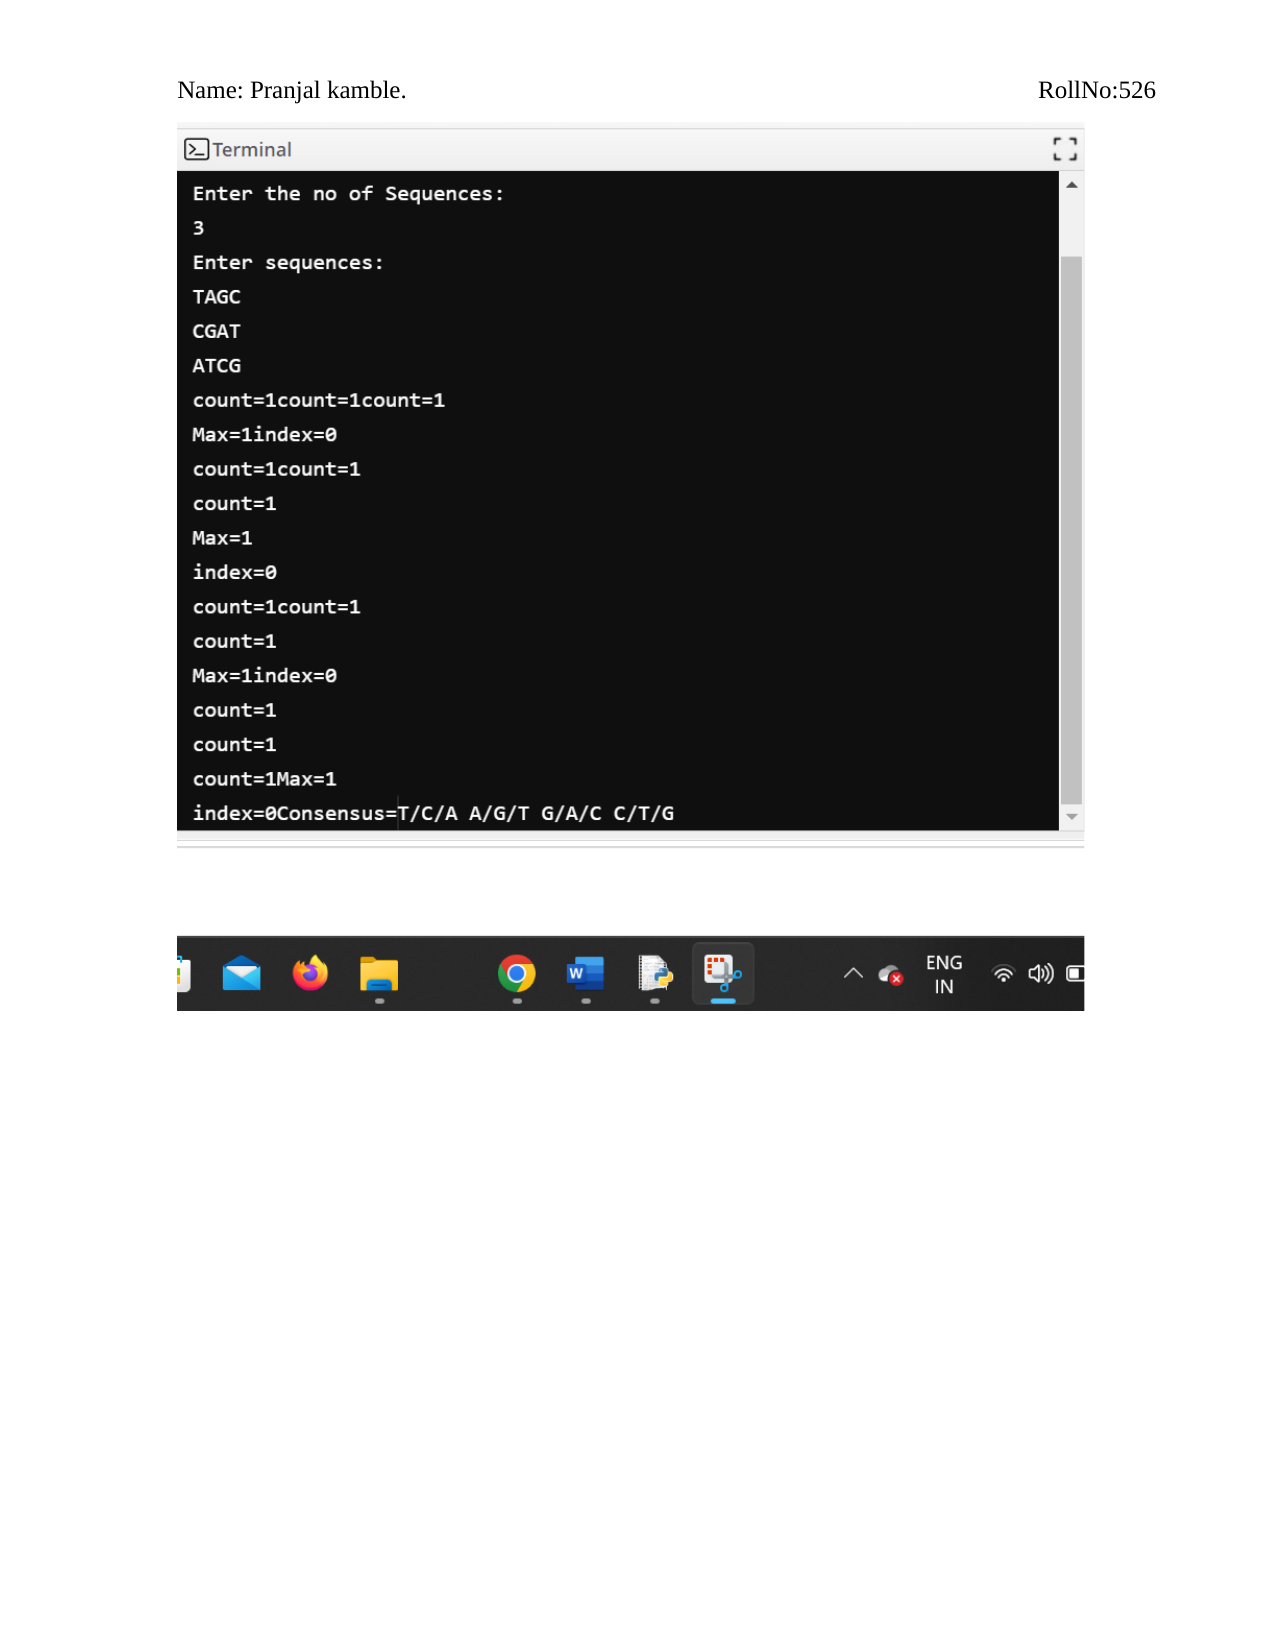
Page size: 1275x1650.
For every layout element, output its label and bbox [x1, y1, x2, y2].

picture [177, 122, 1085, 1011]
